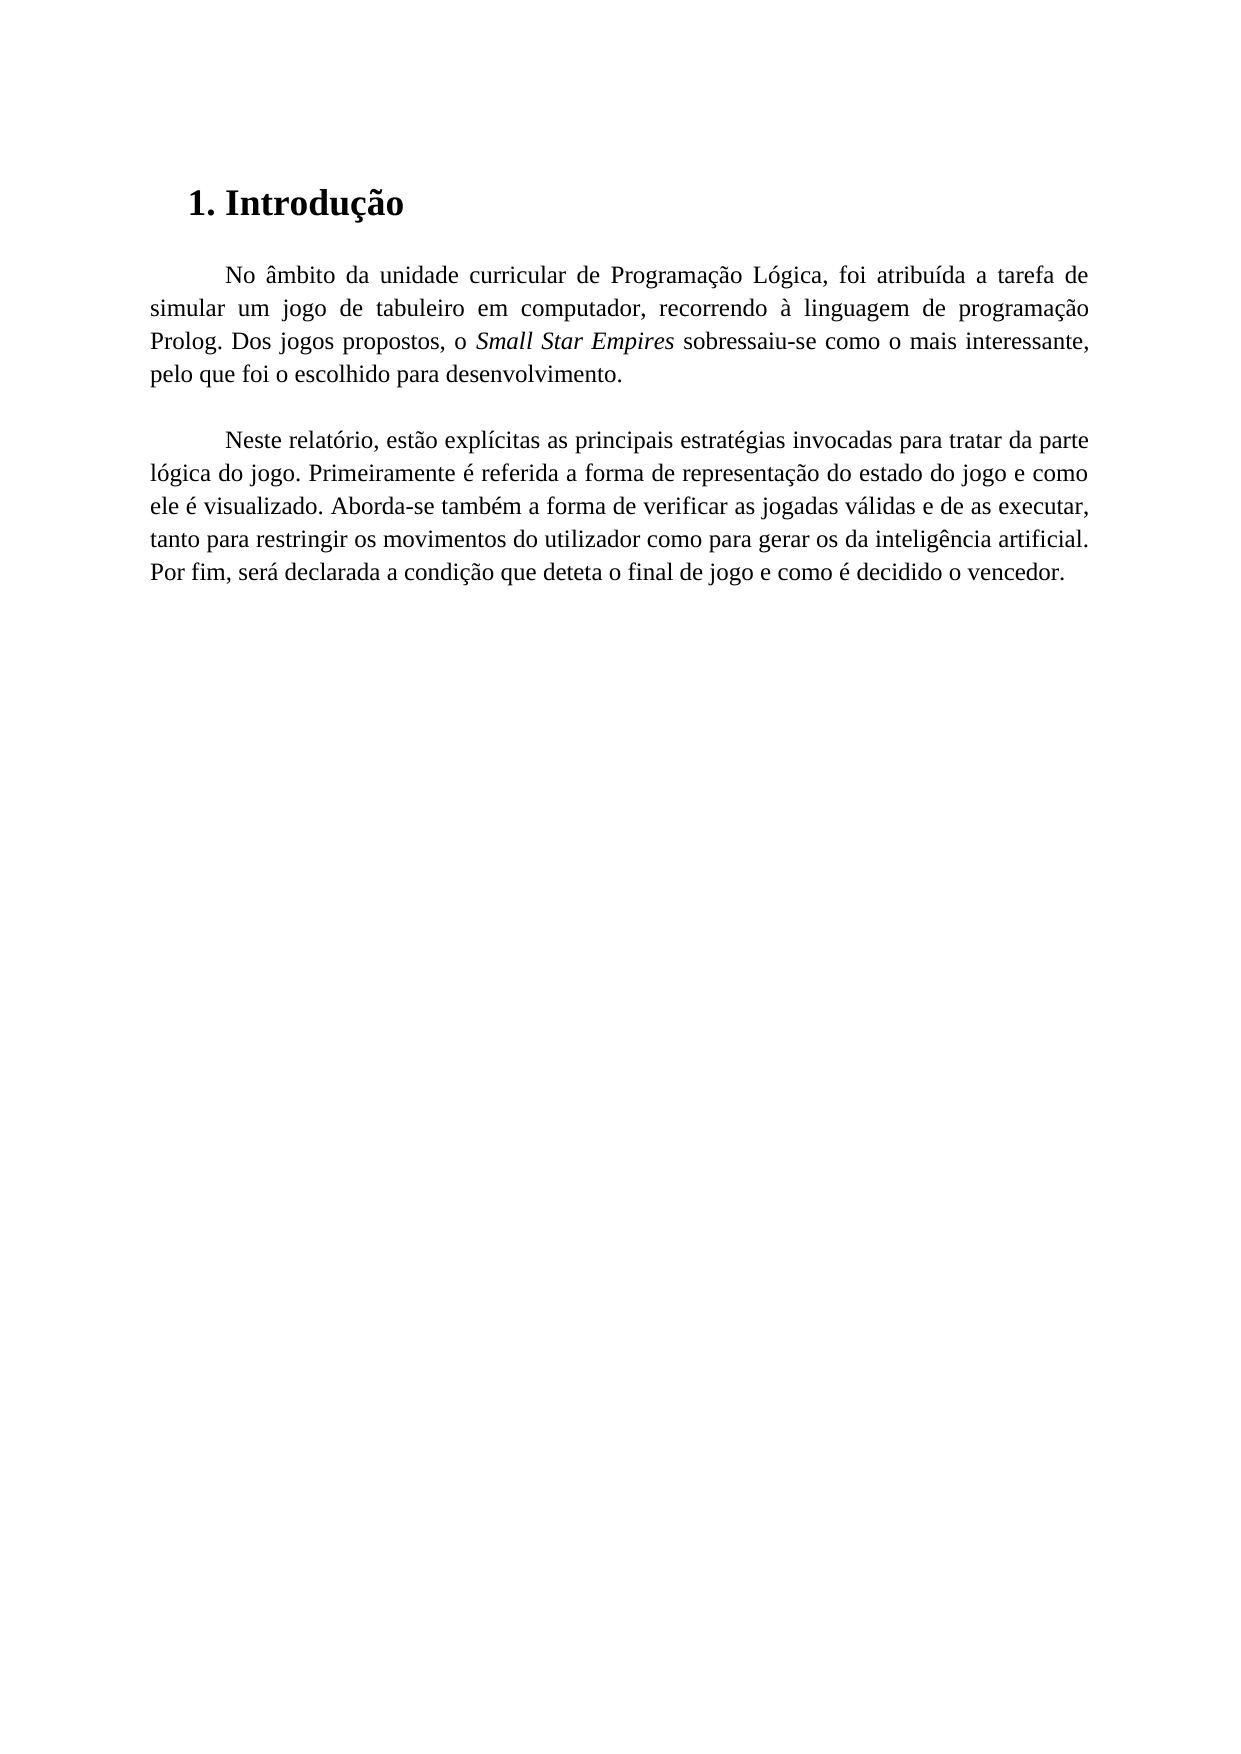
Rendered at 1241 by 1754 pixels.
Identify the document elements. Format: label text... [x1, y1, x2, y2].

text No âmbito da unidade curricular de Programação Lógica, foi atribuída a tarefa de simular um jogo de tabuleiro em computador, recorrendo à linguagem de programação Prolog. Dos jogos propostos, o Small Star Empires sobressaiu-se como o mais interessante, pelo que foi o escolhido para desenvolvimento. [150, 260, 1090, 388]
text Neste relatório, estão explícitas as principais estratégias invocadas para tratar da parte lógica do jogo. Primeiramente é referida a forma de representação do estado do jogo e como ele é visualizado. Aborda-se também a forma de verificar as jogadas válidas e de as executar, tanto para restringir os movimentos do utilizador como para gerar os da inteligência artificial. Por fim, será declarada a condição que deteta o final de jogo e como é decidido o vencedor. [150, 425, 1090, 586]
list Introdução [187, 180, 1090, 223]
